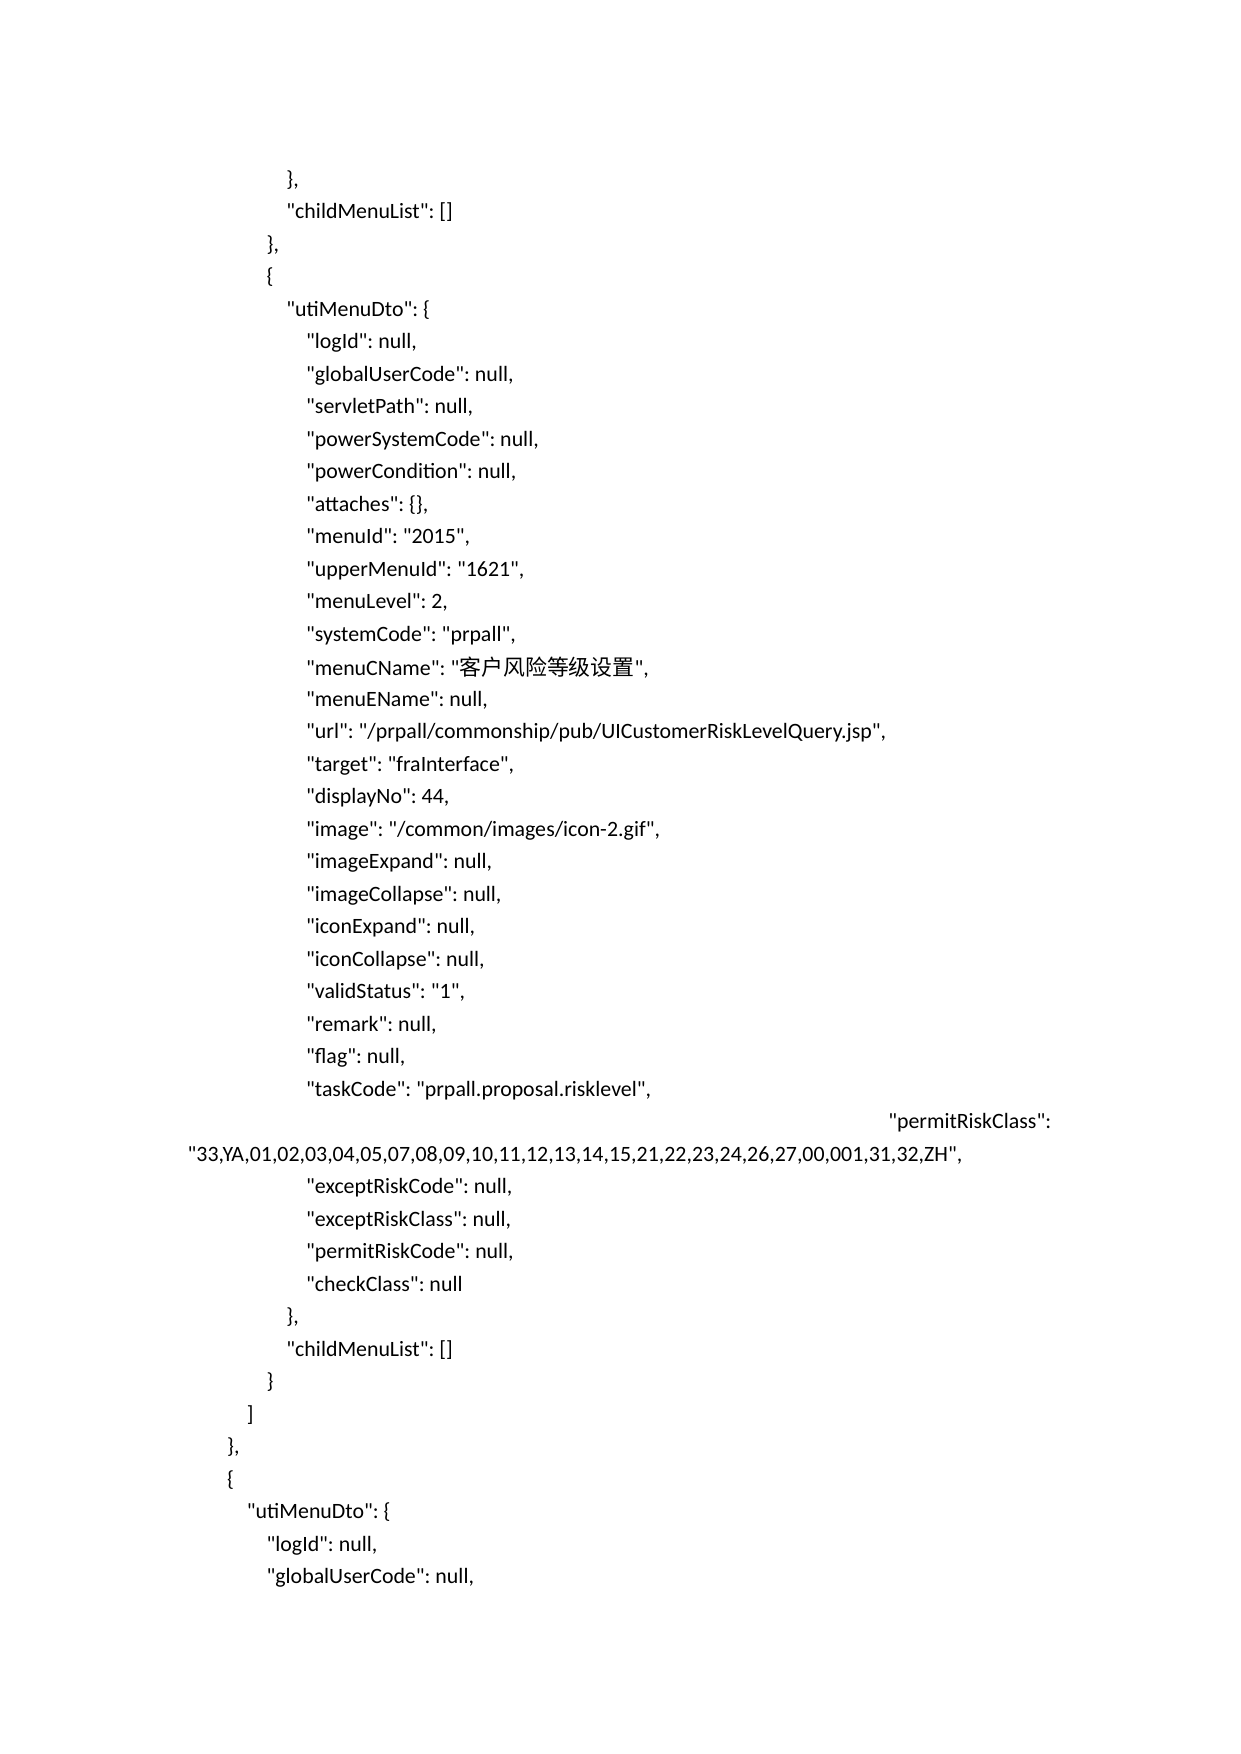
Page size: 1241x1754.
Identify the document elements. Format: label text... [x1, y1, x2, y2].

text "permitRiskClass": "33,YA,01,02,03,04,05,07,08,09,10,11,12,13,14,15,21,22,23,24,26,27,00,001,31,32,ZH", [187, 1104, 1053, 1169]
text "imageExpand": null, [187, 844, 1053, 877]
text "childMenuList": [] [187, 194, 1053, 227]
text "taskCode": "prpall.proposal.risklevel", [187, 1072, 1053, 1104]
text "utiMenuDto": { [187, 1494, 1053, 1527]
text "iconCollapse": null, [187, 942, 1053, 974]
text "utiMenuDto": { [187, 292, 1053, 324]
text "permitRiskCode": null, [187, 1234, 1053, 1267]
text "upperMenuId": "1621", [187, 552, 1053, 584]
text "powerSystemCode": null, [187, 422, 1053, 454]
text }, [187, 1429, 1053, 1462]
text "childMenuList": [] [187, 1332, 1053, 1364]
text { [187, 1462, 1053, 1494]
text "checkClass": null [187, 1267, 1053, 1299]
text "menuLevel": 2, [187, 584, 1053, 617]
text "logId": null, [187, 1527, 1053, 1559]
text "exceptRiskCode": null, [187, 1169, 1053, 1202]
text "target": "fraInterface", [187, 747, 1053, 779]
text "url": "/prpall/commonship/pub/UICustomerRiskLevelQuery.jsp", [187, 714, 1053, 747]
text "remark": null, [187, 1007, 1053, 1039]
text "image": "/common/images/icon-2.gif", [187, 812, 1053, 844]
text "validStatus": "1", [187, 974, 1053, 1007]
text "globalUserCode": null, [187, 1559, 1053, 1592]
text "systemCode": "prpall", [187, 617, 1053, 649]
text }, [187, 1299, 1053, 1332]
text "iconExpand": null, [187, 909, 1053, 942]
text "globalUserCode": null, [187, 357, 1053, 389]
text "menuId": "2015", [187, 519, 1053, 552]
text "displayNo": 44, [187, 779, 1053, 812]
text "flag": null, [187, 1039, 1053, 1072]
text "logId": null, [187, 324, 1053, 357]
text "powerCondition": null, [187, 454, 1053, 487]
text "menuEName": null, [187, 682, 1053, 714]
text }, [187, 227, 1053, 259]
text ] [187, 1397, 1053, 1429]
text "menuCName": "客户风险等级设置", [187, 649, 1053, 682]
text "exceptRiskClass": null, [187, 1202, 1053, 1234]
text "attaches": {}, [187, 487, 1053, 519]
text "servletPath": null, [187, 389, 1053, 422]
text { [187, 259, 1053, 292]
text "imageCollapse": null, [187, 877, 1053, 909]
text } [187, 1364, 1053, 1397]
text }, [187, 162, 1053, 194]
